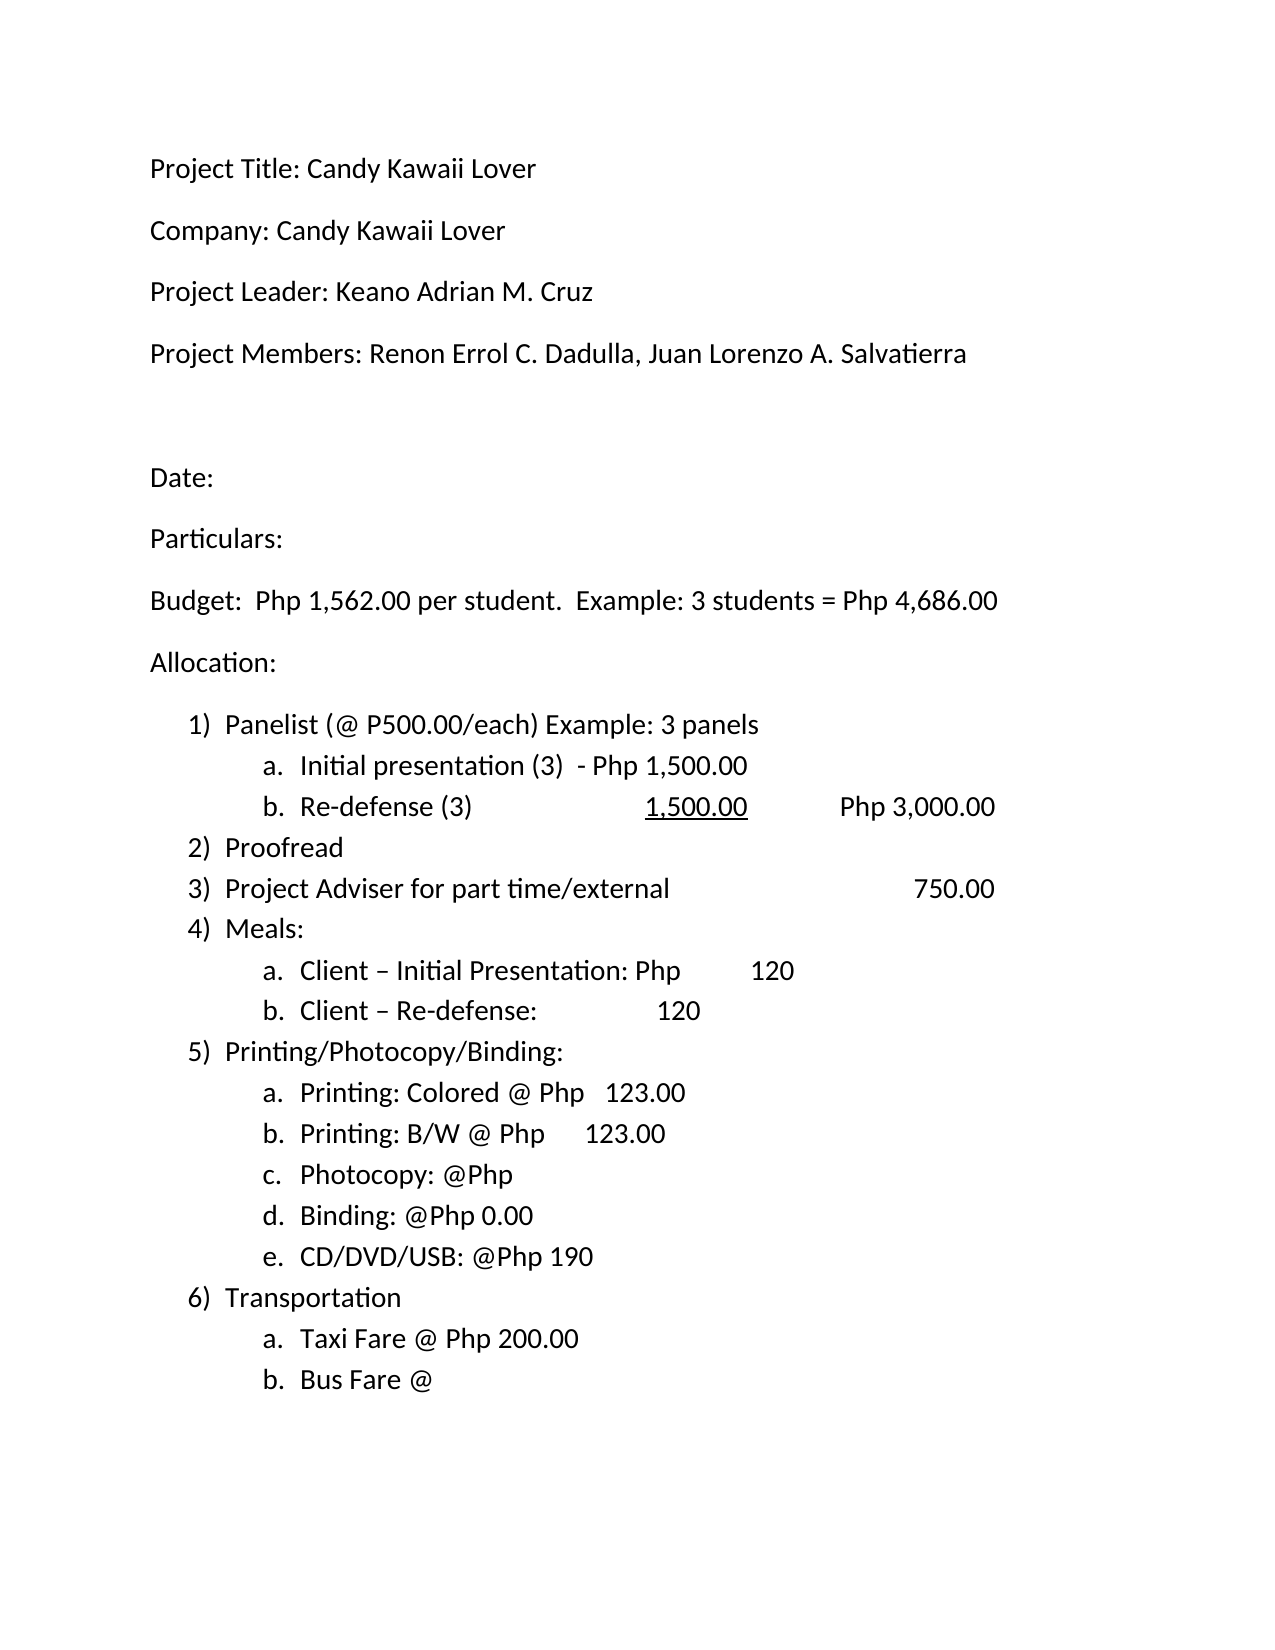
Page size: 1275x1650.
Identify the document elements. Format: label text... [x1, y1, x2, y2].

list CD/DVD/USB: @Php 190 [262, 1238, 1125, 1274]
list Taxi Fare @ Php 200.00 [262, 1320, 1125, 1356]
list Client – Initial Presentation: Php 120 [262, 952, 1125, 987]
text Date: [150, 459, 1125, 494]
list Printing: Colored @ Php 123.00 [262, 1074, 1125, 1110]
list Proofread [187, 829, 1125, 864]
text Company: Candy Kawaii Lover [150, 212, 1125, 247]
text Project Title: Candy Kawaii Lover [150, 150, 1125, 186]
list Bus Fare @ [262, 1361, 1125, 1397]
list Client – Re-defense: 120 [262, 992, 1125, 1028]
list Transportation [187, 1279, 1125, 1315]
text Particulars: [150, 521, 1125, 556]
text Project Leader: Keano Adrian M. Cruz [150, 273, 1125, 309]
list Printing/Photocopy/Binding: [187, 1033, 1125, 1069]
text Project Members: Renon Errol C. Dadulla, Juan Lorenzo A. Salvatierra [150, 335, 1125, 371]
list Meals: [187, 911, 1125, 946]
list Panelist (@ P500.00/each) Example: 3 panels [187, 706, 1125, 742]
list Initial presentation (3) - Php 1,500.00 [262, 747, 1125, 782]
text Allocation: [150, 644, 1125, 680]
list Printing: B/W @ Php 123.00 [262, 1115, 1125, 1151]
list Photocopy: @Php [262, 1156, 1125, 1192]
list Binding: @Php 0.00 [262, 1197, 1125, 1233]
list Project Adviser for part time/external 750.00 [187, 870, 1125, 905]
list Re-defense (3) 1,500.00 Php 3,000.00 [262, 788, 1125, 823]
text Budget: Php 1,562.00 per student. Example: 3 students = Php 4,686.00 [150, 582, 1125, 618]
